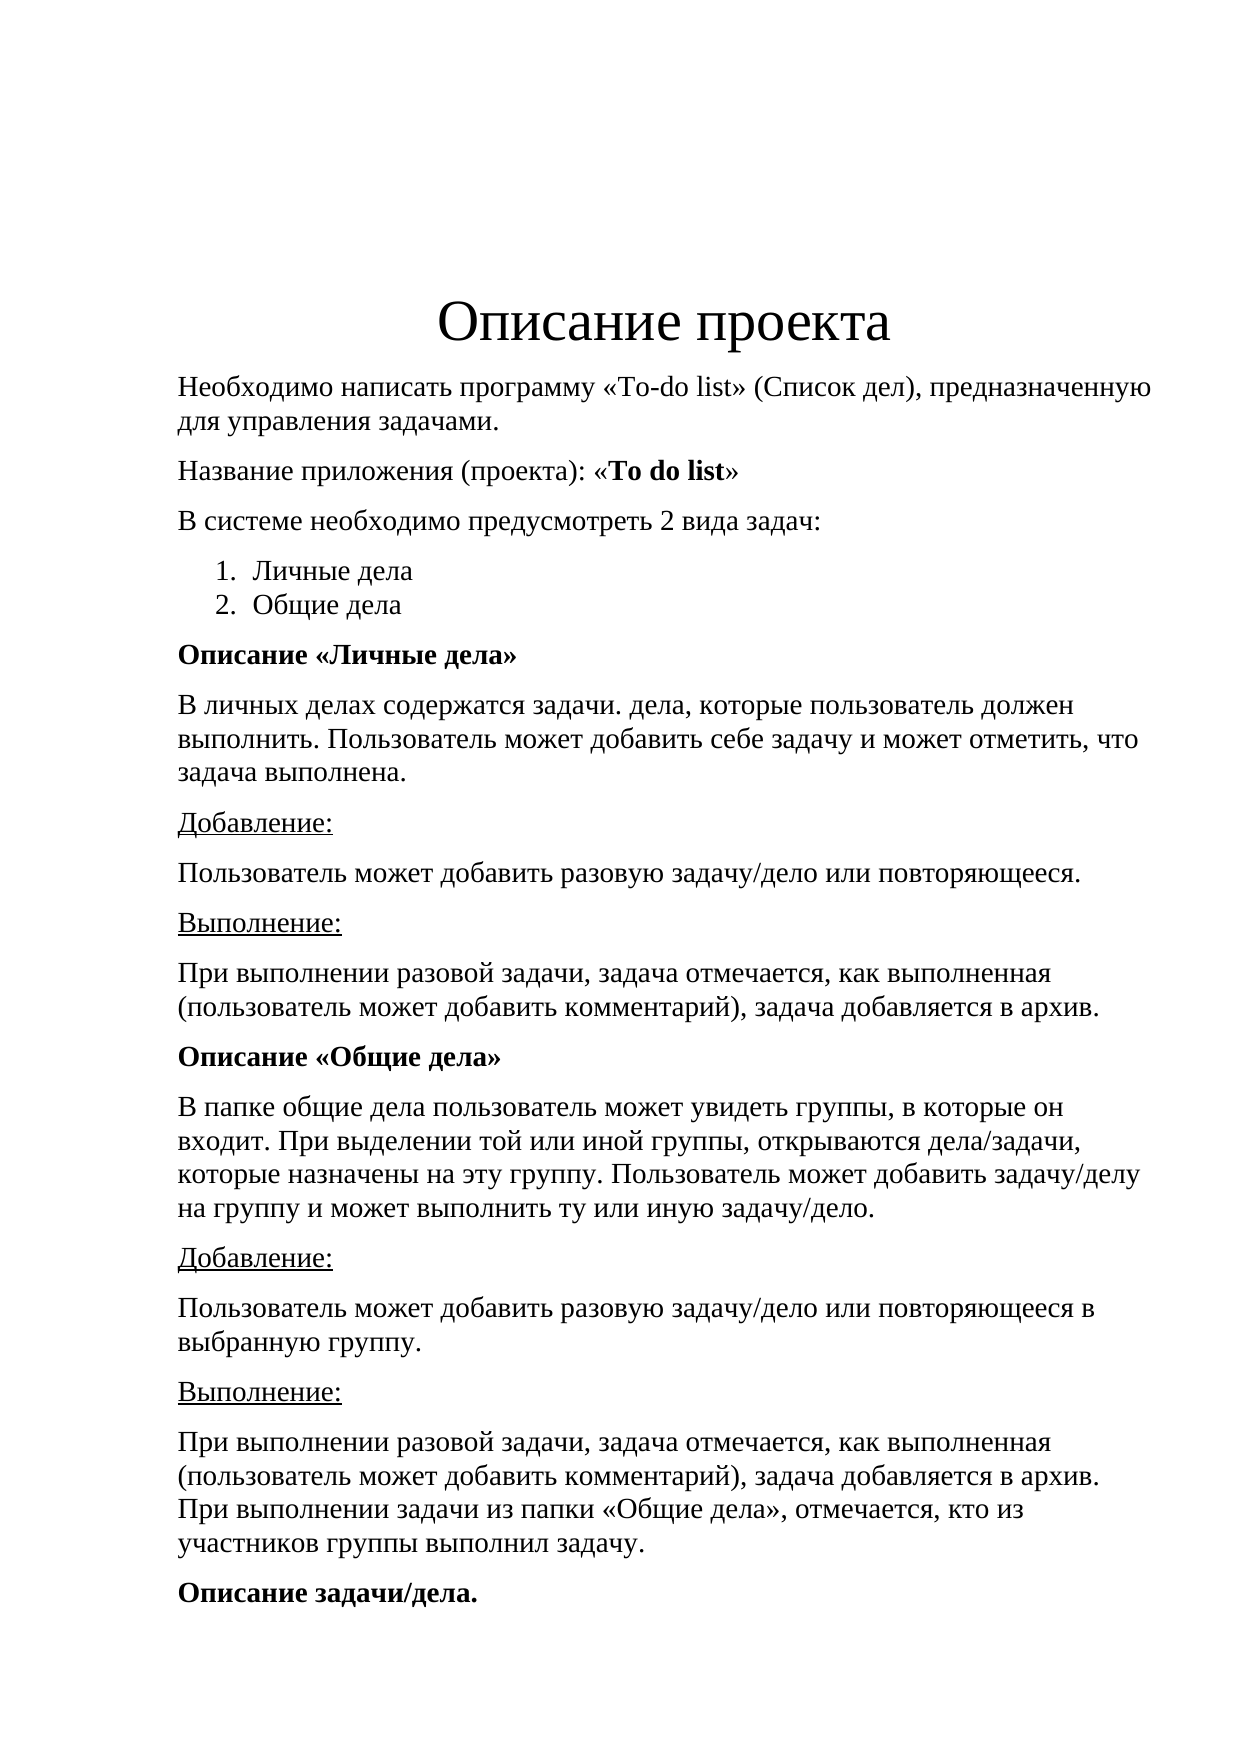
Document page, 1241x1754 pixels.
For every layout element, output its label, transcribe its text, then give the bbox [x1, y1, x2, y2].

text При выполнении разовой задачи, задача отмечается, как выполненная (пользователь может добавить комментарий), задача добавляется в архив. При выполнении задачи из папки «Общие дела», отмечается, кто из участников группы выполнил задачу. [177, 1424, 1152, 1558]
text Необходимо написать программу «To-do list» (Список дел), предназначенную для управления задачами. [177, 369, 1152, 436]
text Описание задачи/дела. [177, 1575, 1152, 1609]
text При выполнении разовой задачи, задача отмечается, как выполненная (пользователь может добавить комментарий), задача добавляется в архив. [177, 955, 1152, 1022]
list Общие дела [215, 587, 1152, 621]
text Пользователь может добавить разовую задачу/дело или повторяющееся в выбранную группу. [177, 1290, 1152, 1357]
text Описание «Общие дела» [177, 1039, 1152, 1073]
text В папке общие дела пользователь может увидеть группы, в которые он входит. При выделении той или иной группы, открываются дела/задачи, которые назначены на эту группу. Пользователь может добавить задачу/делу на группу и может выполнить ту или иную задачу/дело. [177, 1089, 1152, 1223]
text Описание «Личные дела» [177, 637, 1152, 671]
text Описание проекта [177, 286, 1152, 353]
text В системе необходимо предусмотреть 2 вида задач: [177, 503, 1152, 537]
text Добавление: [177, 1240, 1152, 1274]
text Пользователь может добавить разовую задачу/дело или повторяющееся. [177, 855, 1152, 888]
text Добавление: [177, 805, 1152, 838]
text Выполнение: [177, 1374, 1152, 1408]
text Название приложения (проекта): «To do list» [177, 453, 1152, 487]
list Личные дела [215, 553, 1152, 587]
text Выполнение: [177, 905, 1152, 939]
text В личных делах содержатся задачи. дела, которые пользователь должен выполнить. Пользователь может добавить себе задачу и может отметить, что задача выполнена. [177, 687, 1152, 788]
